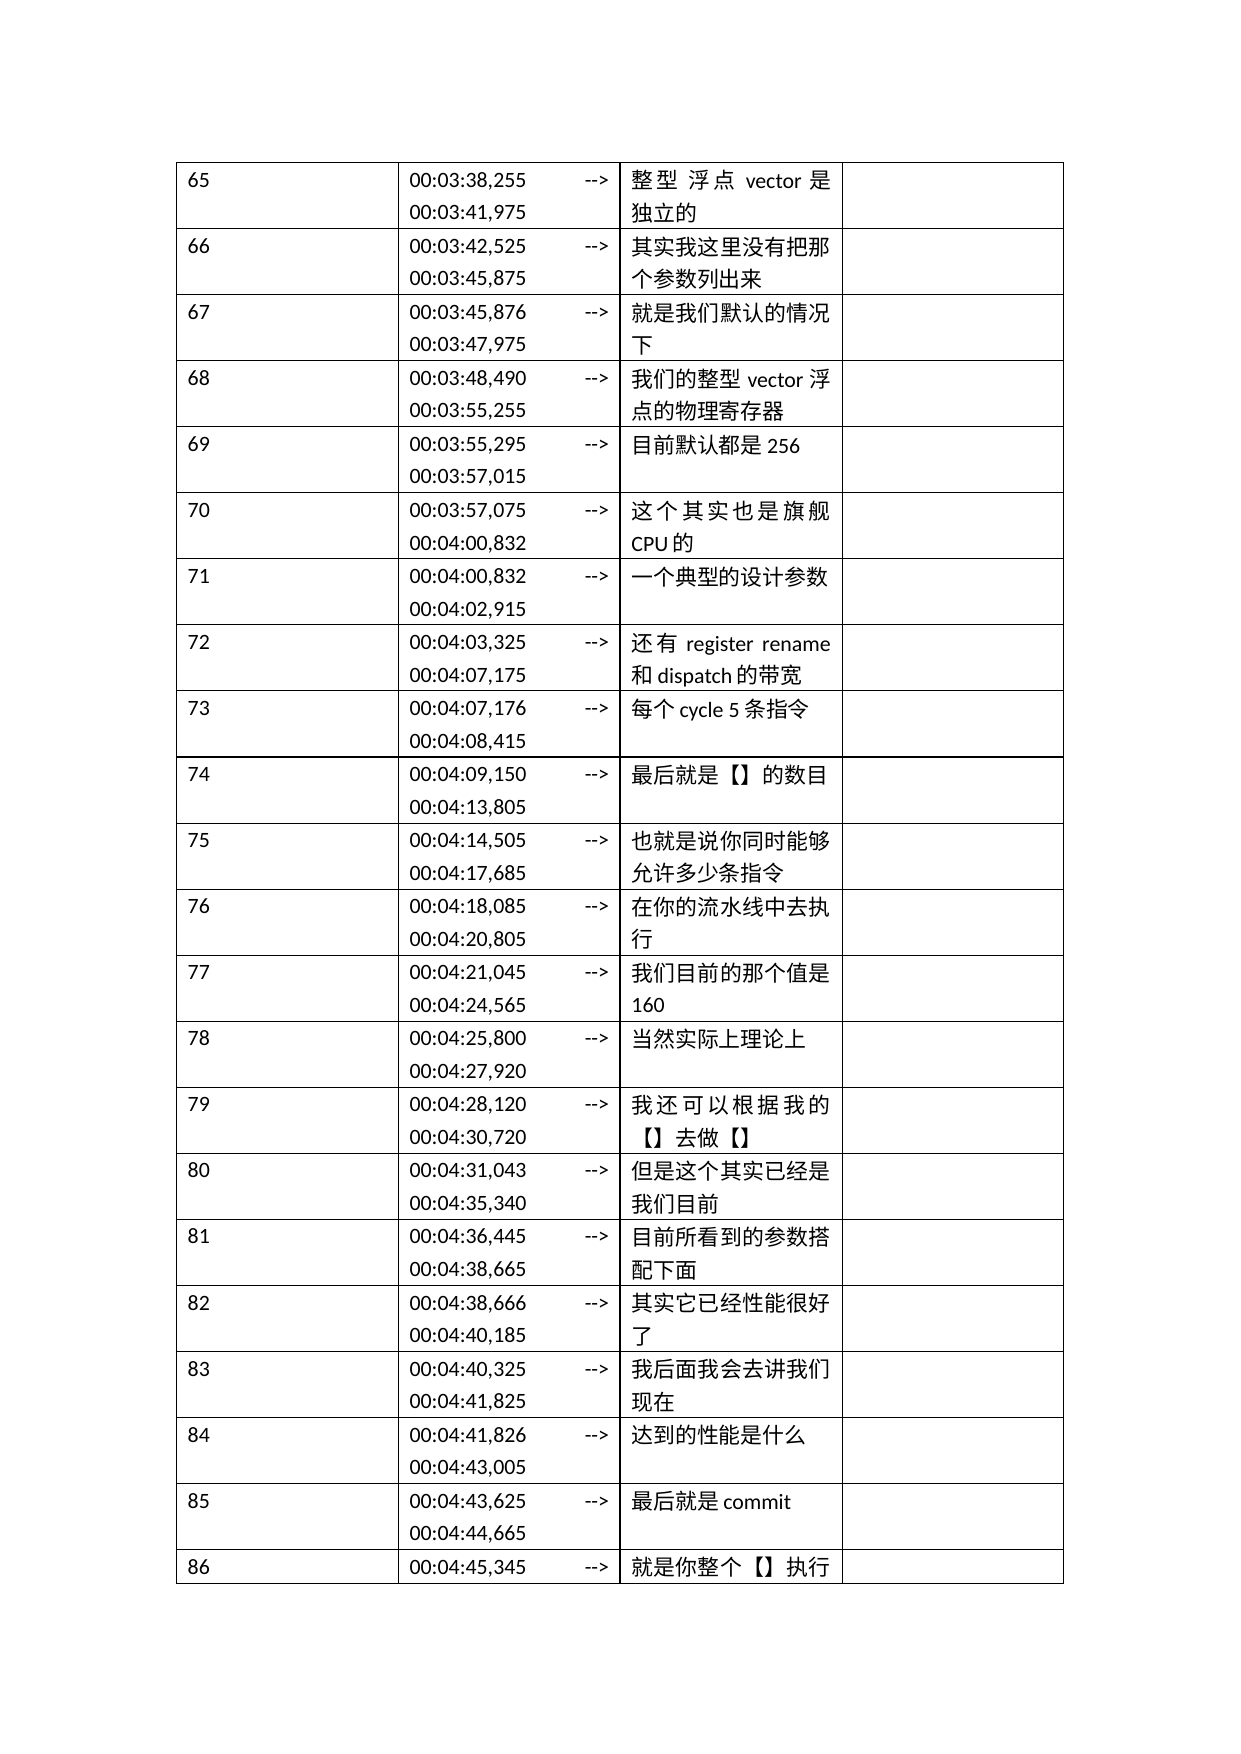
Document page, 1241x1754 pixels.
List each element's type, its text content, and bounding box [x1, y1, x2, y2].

table_cell 78 [177, 1022, 398, 1087]
table_cell 85 [177, 1484, 398, 1549]
table_cell 82 [177, 1286, 398, 1351]
table_cell [843, 956, 1063, 1021]
table_cell 最后就是commit [621, 1484, 842, 1549]
table_cell [843, 1550, 1063, 1582]
table_cell 00:04:28,120 --> 00:04:30,720 [399, 1088, 619, 1153]
table_cell [843, 890, 1063, 954]
table_cell 66 [177, 229, 398, 294]
table_cell 69 [177, 427, 398, 492]
table_cell 00:04:43,625 --> 00:04:44,665 [399, 1484, 619, 1549]
table_cell 00:04:09,150 --> 00:04:13,805 [399, 758, 619, 822]
table_cell 00:04:25,800 --> 00:04:27,920 [399, 1022, 619, 1087]
table_cell 70 [177, 493, 398, 558]
table_cell 其实它已经性能很好了 [621, 1286, 842, 1351]
table_cell 00:04:36,445 --> 00:04:38,665 [399, 1220, 619, 1285]
table_cell 00:04:38,666 --> 00:04:40,185 [399, 1286, 619, 1351]
table_cell 84 [177, 1418, 398, 1483]
table_cell [843, 229, 1063, 294]
table_cell 67 [177, 295, 398, 360]
table_cell 00:04:00,832 --> 00:04:02,915 [399, 559, 619, 624]
table_cell [843, 758, 1063, 822]
table_cell 这个其实也是旗舰CPU的 [621, 493, 842, 558]
table_cell 00:04:31,043 --> 00:04:35,340 [399, 1154, 619, 1219]
table_cell 00:04:40,325 --> 00:04:41,825 [399, 1352, 619, 1417]
table_cell [843, 1352, 1063, 1417]
table_cell 最后就是【】的数目 [621, 758, 842, 822]
table_cell 00:03:57,075 --> 00:04:00,832 [399, 493, 619, 558]
table_cell 72 [177, 625, 398, 690]
table_cell [843, 1484, 1063, 1549]
table_cell 其实我这里没有把那个参数列出来 [621, 229, 842, 294]
table_cell [843, 361, 1063, 426]
table_cell [843, 1418, 1063, 1483]
table_cell 在你的流水线中去执行 [621, 890, 842, 954]
table_cell 00:04:03,325 --> 00:04:07,175 [399, 625, 619, 690]
table_cell 目前默认都是256 [621, 427, 842, 492]
table_cell [843, 691, 1063, 756]
table_cell 79 [177, 1088, 398, 1153]
table_cell 我们的整型 vector 浮点的物理寄存器 [621, 361, 842, 426]
table_cell 我还可以根据我的【】去做【】 [621, 1088, 842, 1153]
table_cell 00:03:42,525 --> 00:03:45,875 [399, 229, 619, 294]
table_cell 71 [177, 559, 398, 624]
table_cell [843, 163, 1063, 228]
table_cell 一个典型的设计参数 [621, 559, 842, 624]
table_cell 达到的性能是什么 [621, 1418, 842, 1483]
table_cell 75 [177, 824, 398, 888]
table_cell 00:03:48,490 --> 00:03:55,255 [399, 361, 619, 426]
table_cell 我后面我会去讲我们现在 [621, 1352, 842, 1417]
table_cell 整型 浮点 vector是独立的 [621, 163, 842, 228]
table_cell 也就是说你同时能够允许多少条指令 [621, 824, 842, 888]
table_cell 但是这个其实已经是我们目前 [621, 1154, 842, 1219]
table_cell 81 [177, 1220, 398, 1285]
table_cell 83 [177, 1352, 398, 1417]
table_cell 65 [177, 163, 398, 228]
table_cell 00:04:07,176 --> 00:04:08,415 [399, 691, 619, 756]
table_cell 还有register rename和dispatch的带宽 [621, 625, 842, 690]
table_cell [843, 1022, 1063, 1087]
table_cell [843, 427, 1063, 492]
table_cell 00:04:14,505 --> 00:04:17,685 [399, 824, 619, 888]
table_cell [843, 625, 1063, 690]
table_cell [843, 559, 1063, 624]
table_cell [843, 295, 1063, 360]
table_cell 00:04:41,826 --> 00:04:43,005 [399, 1418, 619, 1483]
table_cell 每个cycle 5条指令 [621, 691, 842, 756]
table_cell 73 [177, 691, 398, 756]
table_cell 00:03:45,876 --> 00:03:47,975 [399, 295, 619, 360]
table_cell 86 [177, 1550, 398, 1582]
table_cell 当然实际上理论上 [621, 1022, 842, 1087]
table_cell 00:03:38,255 --> 00:03:41,975 [399, 163, 619, 228]
table_cell [843, 824, 1063, 888]
table_cell 74 [177, 758, 398, 822]
table_cell 68 [177, 361, 398, 426]
table_cell 就是我们默认的情况下 [621, 295, 842, 360]
table_cell 我们目前的那个值是160 [621, 956, 842, 1021]
table_cell 00:03:55,295 --> 00:03:57,015 [399, 427, 619, 492]
table_cell 就是你整个【】执行完 [621, 1550, 842, 1582]
table_cell 00:04:18,085 --> 00:04:20,805 [399, 890, 619, 954]
table_cell [843, 1220, 1063, 1285]
table_cell [843, 1154, 1063, 1219]
table_cell 00:04:21,045 --> 00:04:24,565 [399, 956, 619, 1021]
table_cell [843, 1286, 1063, 1351]
table_cell 76 [177, 890, 398, 954]
table_cell [843, 493, 1063, 558]
table_cell 77 [177, 956, 398, 1021]
table_cell 目前所看到的参数搭配下面 [621, 1220, 842, 1285]
table_cell [843, 1088, 1063, 1153]
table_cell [399, 1550, 619, 1582]
table_cell 80 [177, 1154, 398, 1219]
